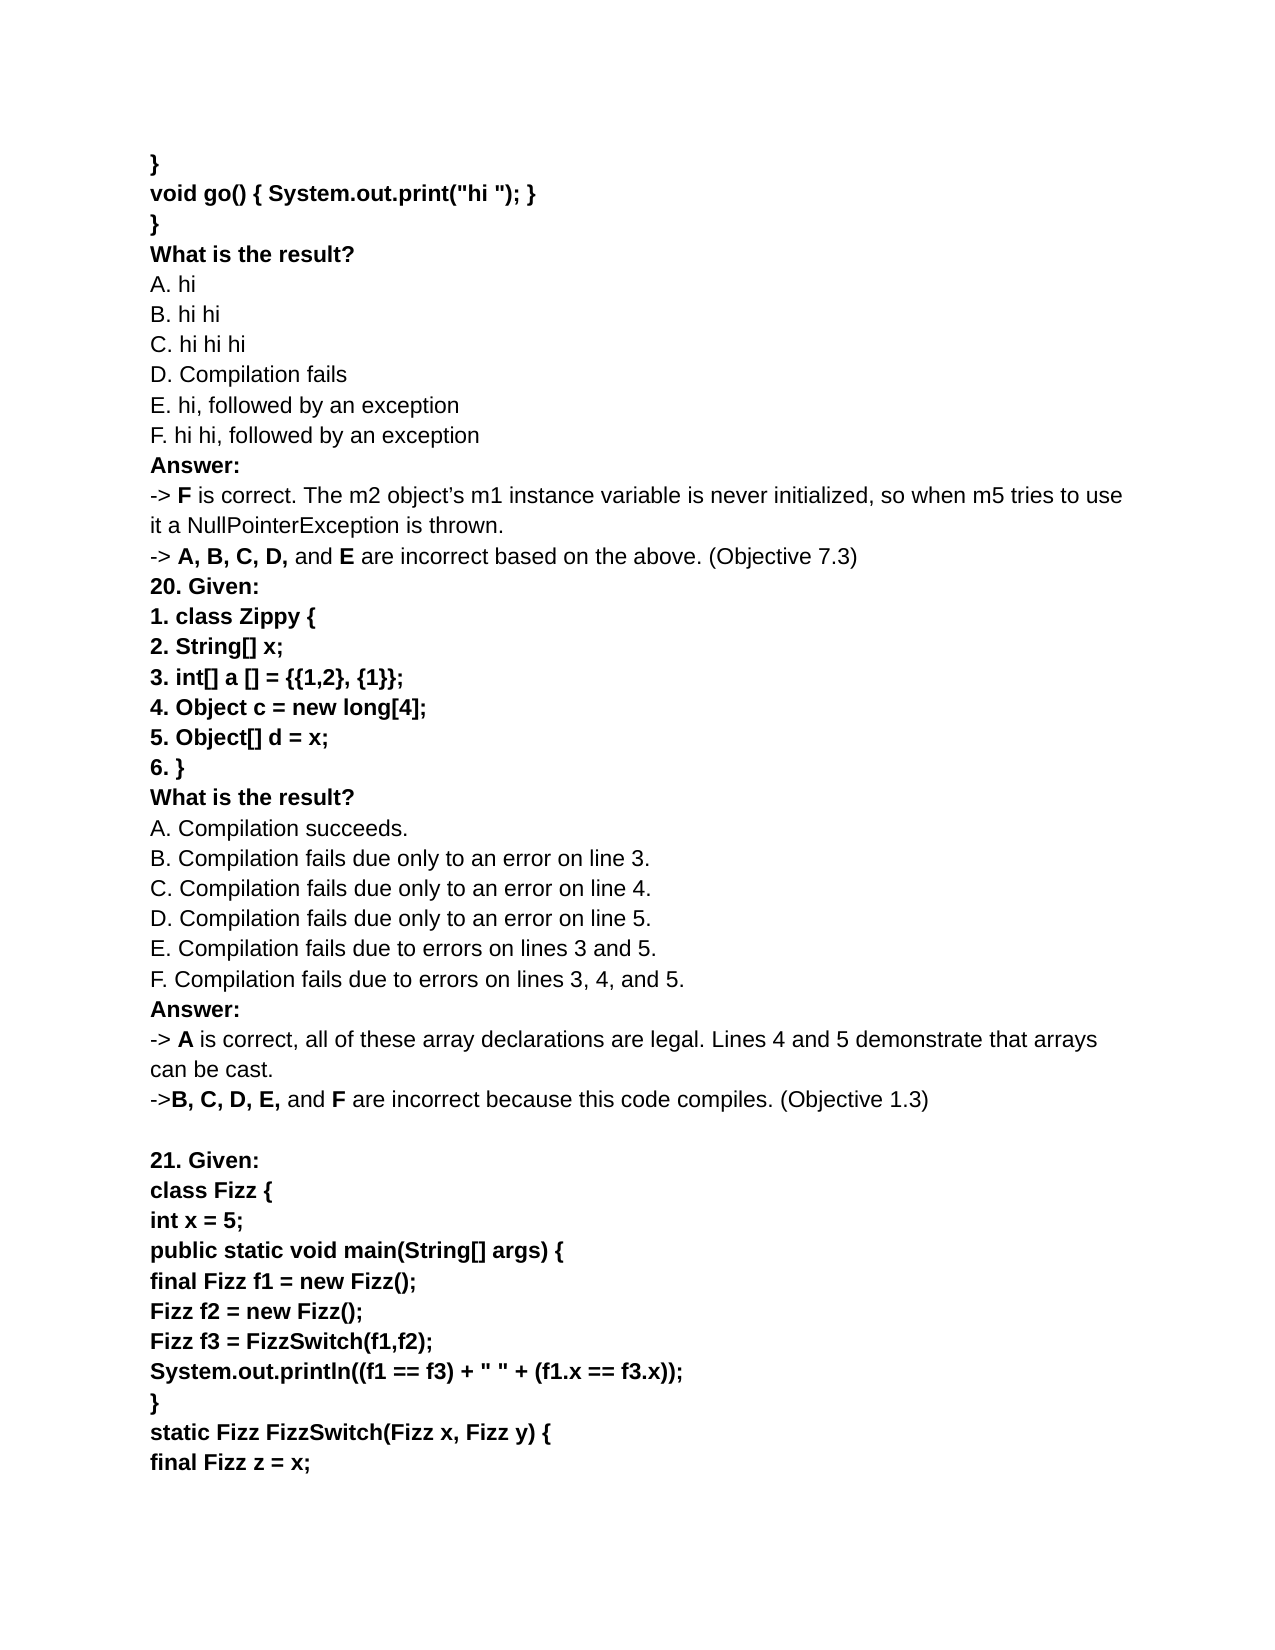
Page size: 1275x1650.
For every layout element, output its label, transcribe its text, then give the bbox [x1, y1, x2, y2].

text D. Compilation fails due only to an error on line 5. [150, 905, 1125, 932]
text 20. Given: [150, 573, 1125, 599]
text Answer: [150, 452, 1125, 478]
text A. Compilation succeeds. [150, 814, 1125, 841]
text } [150, 1388, 1125, 1415]
text static Fizz FizzSwitch(Fizz x, Fizz y) { [150, 1419, 1125, 1445]
text } [150, 210, 1125, 237]
text -> A, B, C, D, and E are incorrect based on the above. (Objective 7.3) [150, 543, 1125, 569]
text Fizz f2 = new Fizz(); [150, 1298, 1125, 1324]
text 4. Object c = new long[4]; [150, 694, 1125, 720]
text public static void main(String[] args) { [150, 1237, 1125, 1264]
text D. Compilation fails [150, 361, 1125, 388]
text C. hi hi hi [150, 331, 1125, 358]
text E. Compilation fails due to errors on lines 3 and 5. [150, 935, 1125, 962]
text C. Compilation fails due only to an error on line 4. [150, 875, 1125, 901]
text B. hi hi [150, 301, 1125, 327]
text 2. String[] x; [150, 633, 1125, 660]
text 6. } [150, 754, 1125, 781]
text A. hi [150, 271, 1125, 297]
text 3. int[] a [] = {{1,2}, {1}}; [150, 663, 1125, 690]
text B. Compilation fails due only to an error on line 3. [150, 845, 1125, 871]
text Answer: [150, 996, 1125, 1022]
text 21. Given: [150, 1147, 1125, 1173]
text ->B, C, D, E, and F are incorrect because this code compiles. (Objective 1.3) [150, 1086, 1125, 1113]
text void go() { System.out.print("hi "); } [150, 180, 1125, 207]
text class Fizz { [150, 1177, 1125, 1203]
text F. hi hi, followed by an exception [150, 422, 1125, 448]
text F. Compilation fails due to errors on lines 3, 4, and 5. [150, 966, 1125, 992]
text What is the result? [150, 784, 1125, 811]
text final Fizz f1 = new Fizz(); [150, 1268, 1125, 1294]
text -> A is correct, all of these array declarations are legal. Lines 4 and 5 demonstrate that arrays can be cast. [150, 1026, 1125, 1083]
text 1. class Zippy { [150, 603, 1125, 629]
text Fizz f3 = FizzSwitch(f1,f2); [150, 1328, 1125, 1354]
text -> F is correct. The m2 object’s m1 instance variable is never initialized, so when m5 tries to use it a NullPointerException is thrown. [150, 482, 1125, 539]
text 5. Object[] d = x; [150, 724, 1125, 750]
text int x = 5; [150, 1207, 1125, 1234]
text } [150, 150, 1125, 176]
text final Fizz z = x; [150, 1449, 1125, 1475]
text What is the result? [150, 241, 1125, 267]
text E. hi, followed by an exception [150, 392, 1125, 418]
text System.out.println((f1 == f3) + " " + (f1.x == f3.x)); [150, 1358, 1125, 1385]
